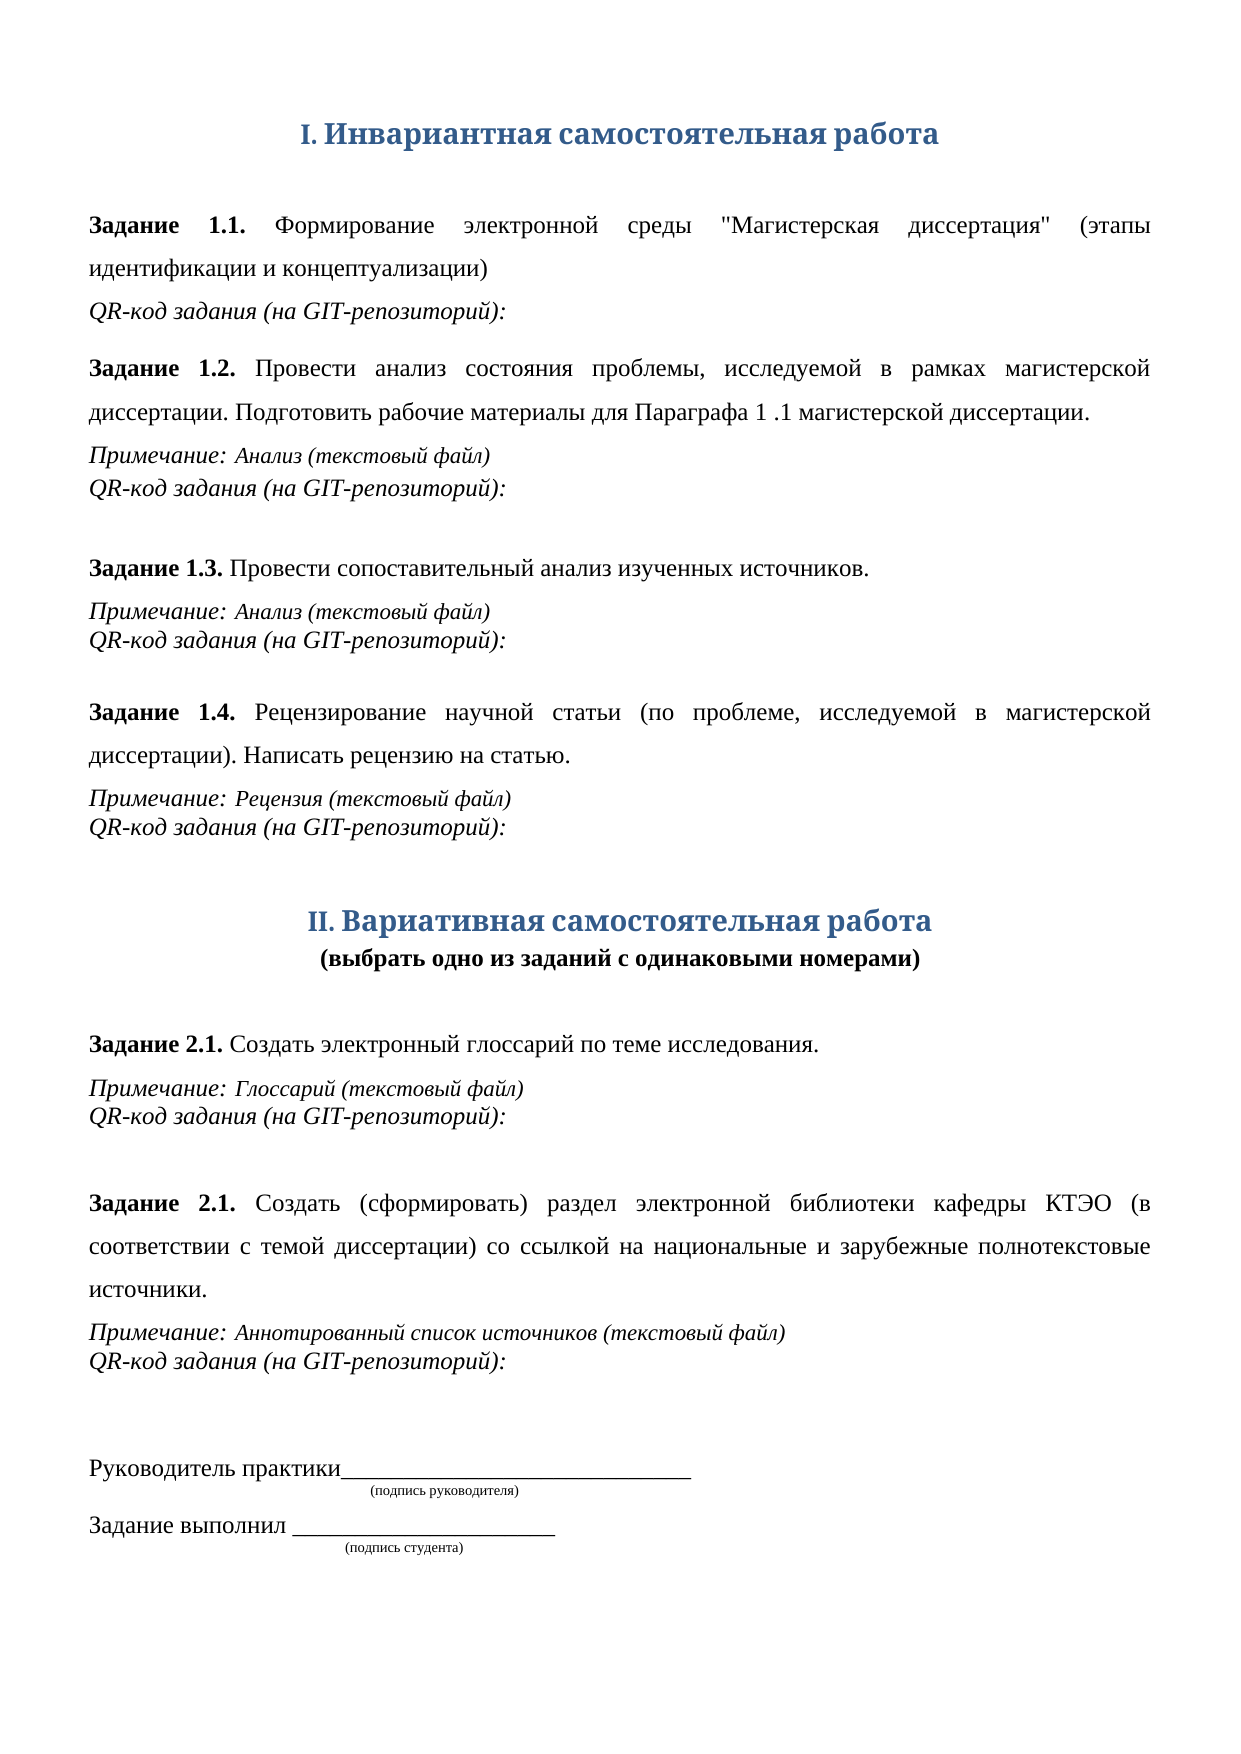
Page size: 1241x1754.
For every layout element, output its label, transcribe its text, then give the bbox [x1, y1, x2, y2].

text Задание 2.1. Создать электронный глоссарий по теме исследования. [88, 1029, 1152, 1058]
text Примечание: Рецензия (текстовый файл) [88, 783, 1152, 812]
text (подпись руководителя) [88, 1481, 1152, 1510]
text Задание 1.4. Рецензирование научной статьи (по проблеме, исследуемой в магистерской диссертации). Написать рецензию на статью. [88, 697, 1152, 768]
text Задание 1.3. Провести сопоставительный анализ изученных источников. [88, 553, 1152, 582]
subtitle I. Инвариантная самостоятельная работа [88, 118, 1152, 152]
text QR-код задания (на GIT-репозиторий): [88, 1101, 1152, 1130]
text (выбрать одно из заданий с одинаковыми номерами) [88, 943, 1152, 972]
text Задание 2.1. Создать (сформировать) раздел электронной библиотеки кафедры КТЭО (в соответствии с темой диссертации) со ссылкой на национальные и зарубежные полнотекстовые источники. [88, 1188, 1152, 1303]
text QR-код задания (на GIT-репозиторий): [88, 296, 1152, 325]
text Задание 1.2. Провести анализ состояния проблемы, исследуемой в рамках магистерской диссертации. Подготовить рабочие материалы для Параграфа 1 .1 магистерской диссертации. [88, 353, 1152, 425]
text Примечание: Глоссарий (текстовый файл) [88, 1073, 1152, 1101]
text Задание выполнил _____________________ [88, 1510, 1152, 1539]
subtitle II. Вариативная самостоятельная работа [88, 905, 1152, 938]
text Задание 1.1. Формирование электронной среды "Магистерская диссертация" (этапы идентификации и концептуализации) [88, 210, 1152, 282]
text Примечание: Аннотированный список источников (текстовый файл) [88, 1317, 1152, 1346]
text QR-код задания (на GIT-репозиторий): [88, 1346, 1152, 1374]
text Примечание: Анализ (текстовый файл) [88, 596, 1152, 625]
text Руководитель практики____________________________ [88, 1453, 1152, 1481]
text QR-код задания (на GIT-репозиторий): [88, 812, 1152, 840]
text (подпись студента) [88, 1539, 1152, 1568]
text Примечание: Анализ (текстовый файл) QR-код задания (на GIT-репозиторий): [88, 440, 1152, 501]
text QR-код задания (на GIT-репозиторий): [88, 625, 1152, 653]
